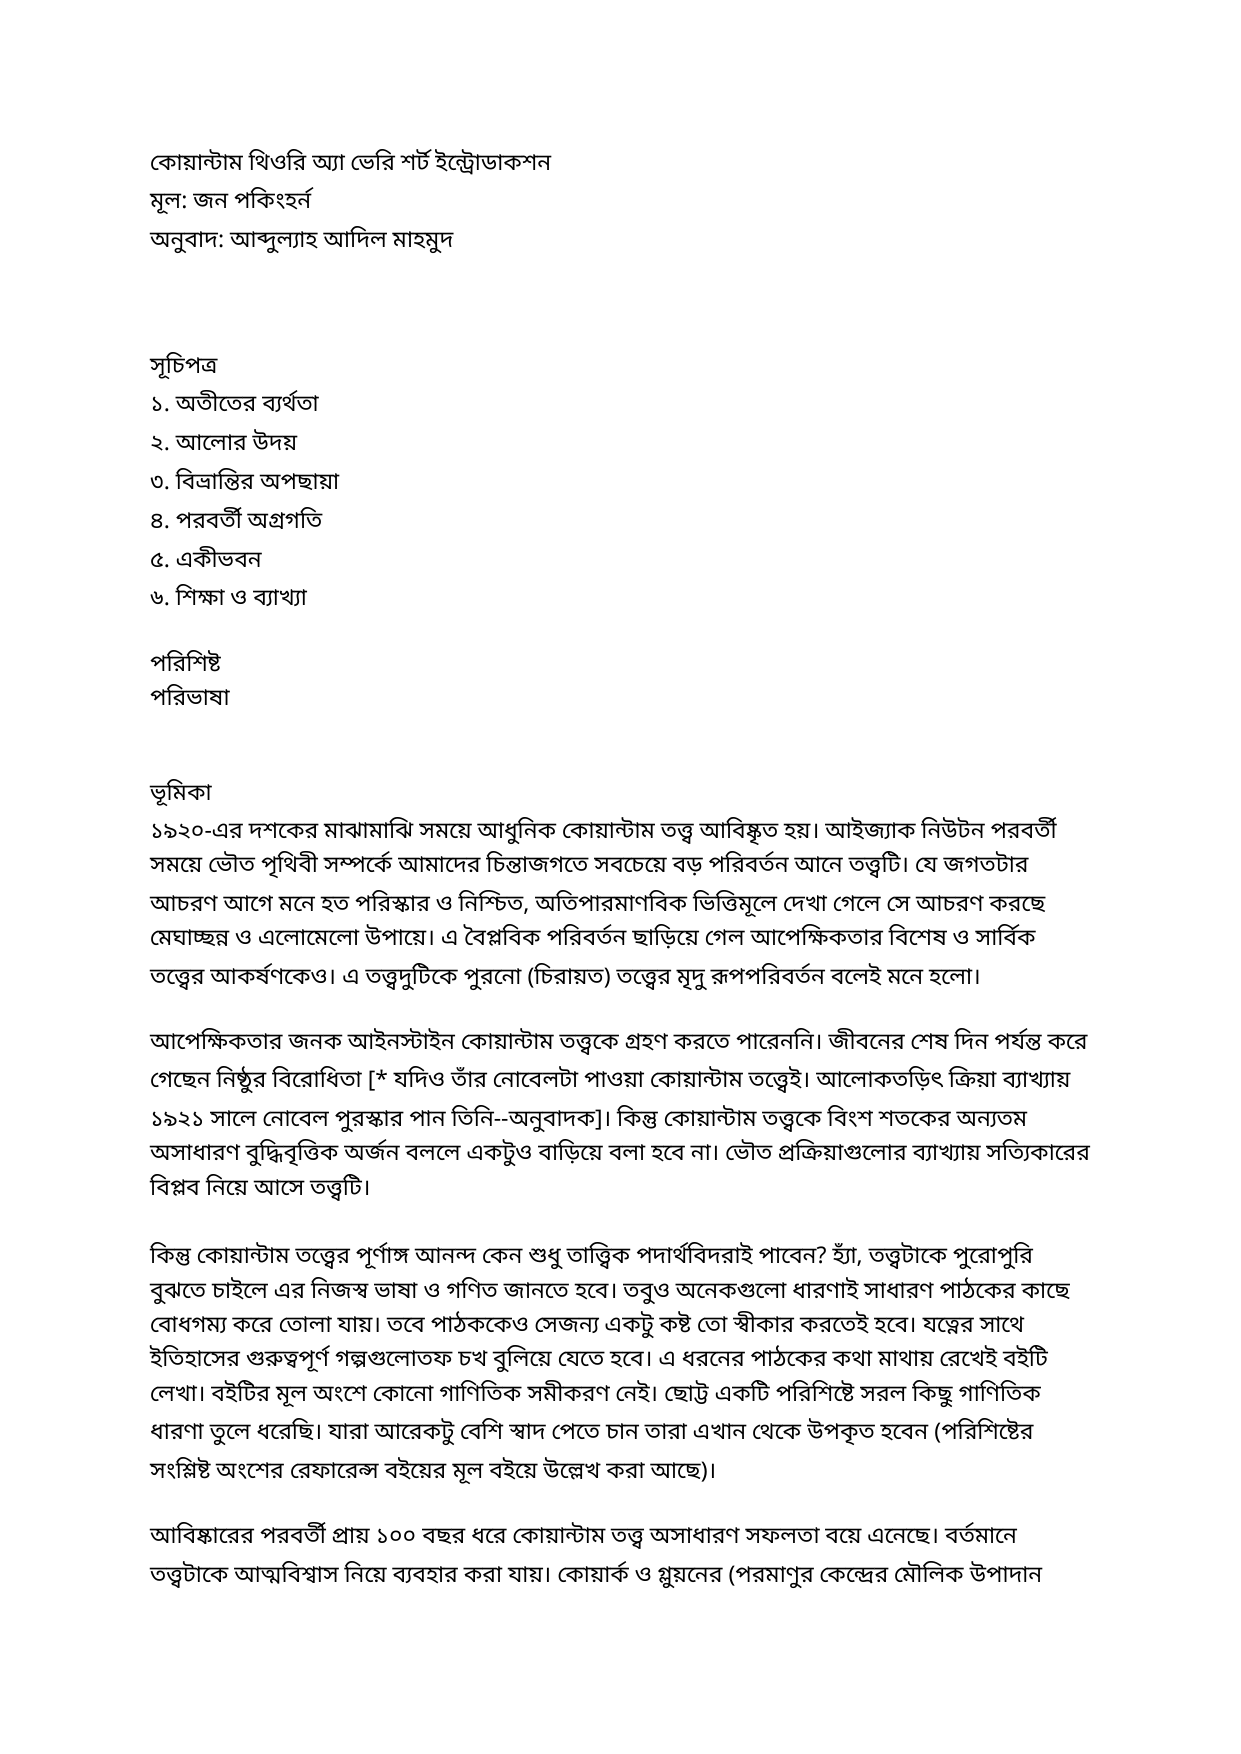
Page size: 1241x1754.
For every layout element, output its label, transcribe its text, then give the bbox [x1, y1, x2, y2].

text কোয়ান্টাম থিওরি অ্যা ভেরি শর্ট ইন্ট্রোডাকশন [150, 150, 1090, 180]
text ১. অতীতের ব্যর্থতা [150, 387, 1090, 421]
text মূল: জন পকিংহর্ন [150, 184, 1090, 218]
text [150, 1523, 1090, 1591]
text ৩. বিভ্রান্তির অপছায়া [150, 465, 1090, 499]
text ৬. শিক্ষা ও ব্যাখ্যা [150, 581, 1090, 615]
text পরিশিষ্ট [150, 650, 1090, 680]
text অনুবাদ: আব্দুল্যাহ আদিল মাহমুদ [150, 223, 1090, 257]
text ৪. পরবর্তী অগ্রগতি [150, 504, 1090, 537]
text সূচিপত্র [150, 353, 1090, 383]
text পরিভাষা [150, 685, 1090, 715]
text কিন্তু কোয়ান্টাম তত্ত্বের পূর্ণাঙ্গ আনন্দ কেন শুধু তাত্ত্বিক পদার্থবিদরাই পাবেন? হ্যাঁ, তত্ত্বটাকে পুরোপুরি বুঝতে চাইলে এর নিজস্ব ভাষা ও গণিত জানতে হবে। তবুও অনেকগুলো ধারণাই সাধারণ পাঠকের কাছে বোধগম্য করে তোলা যায়। তবে পাঠককেও সেজন্য একটু কষ্ট তো স্বীকার করতেই হবে। যত্নের সাথে ইতিহাসের গুরুত্বপূর্ণ গল্পগুলোতফ চখ বুলিয়ে যেতে হবে। এ ধরনের পাঠকের কথা মাথায় রেখেই বইটি লেখা। বইটির মূল অংশে কোনো গাণিতিক সমীকরণ নেই। ছোট্ট একটি পরিশিষ্টে সরল কিছু গাণিতিক ধারণা তুলে ধরেছি। যারা আরেকটু বেশি স্বাদ পেতে চান তারা এখান থেকে উপকৃত হবেন (পরিশিষ্টের সংশ্লিষ্ট অংশের রেফারেন্স বইয়ের মূল বইয়ে উল্লেখ করা আছে)। [150, 1239, 1090, 1488]
text ২. আলোর উদয় [150, 426, 1090, 460]
text ভূমিকা [150, 779, 1090, 809]
text ৫. একীভবন [150, 542, 1090, 576]
text ১৯২০-এর দশকের মাঝামাঝি সময়ে আধুনিক কোয়ান্টাম তত্ত্ব আবিষ্কৃত হয়। আইজ্যাক নিউটন পরবর্তী সময়ে ভৌত পৃথিবী সম্পর্কে আমাদের চিন্তাজগতে সবচেয়ে বড় পরিবর্তন আনে তত্ত্বটি। যে জগতটার আচরণ আগে মনে হত পরিস্কার ও নিশ্চিত, অতিপারমাণবিক ভিত্তিমূলে দেখা গেলে সে আচরণ করছে মেঘাচ্ছন্ন ও এলোমেলো উপায়ে। এ বৈপ্লবিক পরিবর্তন ছাড়িয়ে গেল আপেক্ষিকতার বিশেষ ও সার্বিক তত্ত্বের আকর্ষণকেও। এ তত্ত্বদুটিকে পুরনো (চিরায়ত) তত্ত্বের মৃদু রূপপরিবর্তন বলেই মনে হলো। [150, 814, 1090, 994]
text আপেক্ষিকতার জনক আইনস্টাইন কোয়ান্টাম তত্ত্বকে গ্রহণ করতে পারেননি। জীবনের শেষ দিন পর্যন্ত করে গেছেন নিষ্ঠুর বিরোধিতা [* যদিও তাঁর নোবেলটা পাওয়া কোয়ান্টাম তত্ত্বেই। আলোকতড়িৎ ক্রিয়া ব্যাখ্যায় ১৯২১ সালে নোবেল পুরস্কার পান তিনি--অনুবাদক]। কিন্তু কোয়ান্টাম তত্ত্বকে বিংশ শতকের অন্যতম অসাধারণ বুদ্ধিবৃত্তিক অর্জন বললে একটুও বাড়িয়ে বলা হবে না। ভৌত প্রক্রিয়াগুলোর ব্যাখ্যায় সত্যিকারের বিপ্লব নিয়ে আসে তত্ত্বটি। [150, 1029, 1090, 1204]
